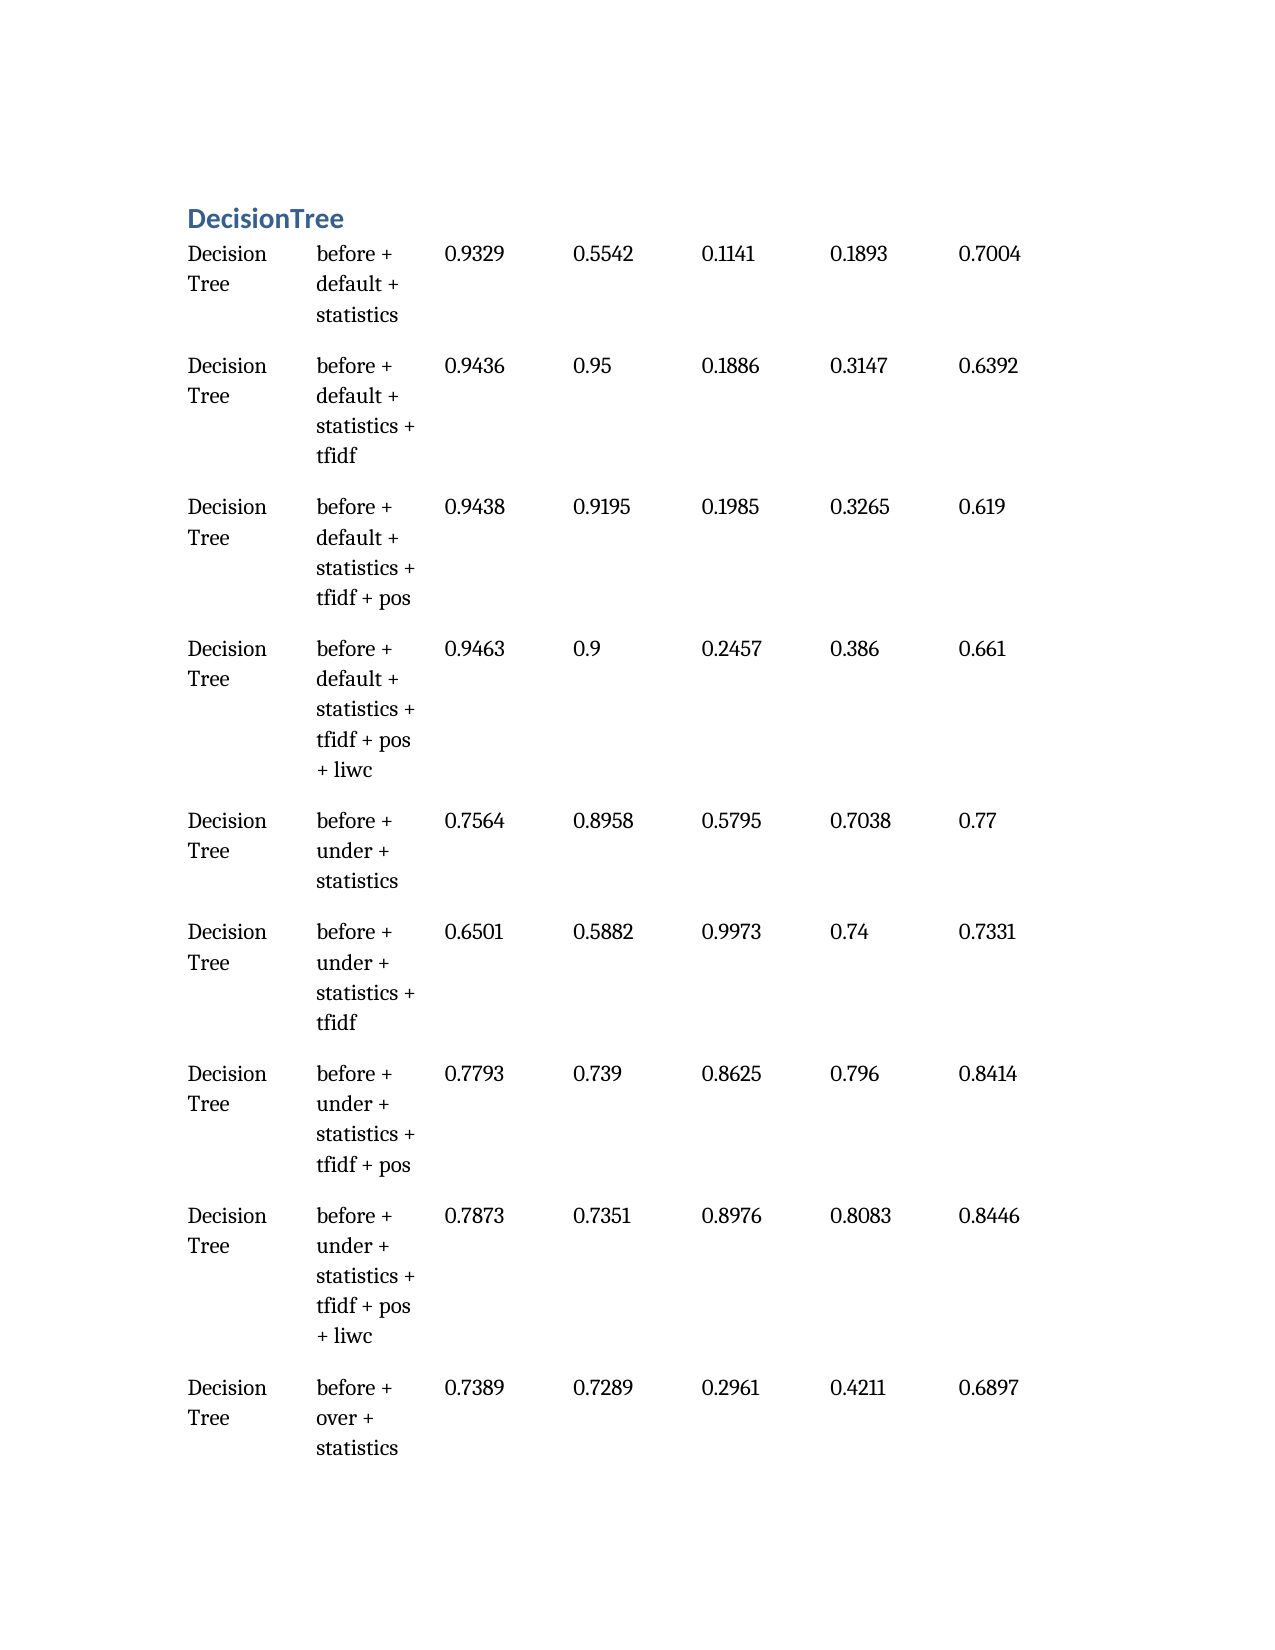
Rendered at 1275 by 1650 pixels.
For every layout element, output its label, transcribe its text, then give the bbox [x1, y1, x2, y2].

table_cell 0.8446 [948, 1203, 1076, 1374]
table_header 0.1893 [819, 241, 947, 352]
table_cell Decision Tree [176, 353, 305, 494]
table_header 0.7004 [948, 241, 1076, 352]
table_cell 0.74 [819, 919, 947, 1061]
table_cell 0.8414 [948, 1061, 1076, 1202]
table_cell 0.5795 [690, 808, 819, 919]
table_cell 0.8083 [819, 1203, 947, 1374]
table_cell Decision Tree [176, 1374, 305, 1486]
table_cell 0.7389 [433, 1374, 562, 1486]
table_cell Decision Tree [176, 808, 305, 919]
table_header before + default + statistics [305, 241, 433, 352]
table_cell 0.7564 [433, 808, 562, 919]
table_cell 0.796 [819, 1061, 947, 1202]
table_cell 0.7793 [433, 1061, 562, 1202]
subtitle DecisionTree [187, 200, 1087, 236]
table_cell 0.9 [562, 636, 690, 808]
table_cell 0.6897 [948, 1374, 1076, 1486]
table_cell 0.8958 [562, 808, 690, 919]
table_cell 0.6501 [433, 919, 562, 1061]
table_cell before + default + statistics + tfidf [305, 353, 433, 494]
table_cell 0.661 [948, 636, 1076, 808]
table_cell before + under + statistics + tfidf + pos [305, 1061, 433, 1202]
table_cell before + under + statistics + tfidf [305, 919, 433, 1061]
table_cell 0.7038 [819, 808, 947, 919]
table_cell Decision Tree [176, 1061, 305, 1202]
table_cell 0.2961 [690, 1374, 819, 1486]
table_cell before + default + statistics + tfidf + pos [305, 494, 433, 636]
table_cell 0.8976 [690, 1203, 819, 1374]
table_cell 0.95 [562, 353, 690, 494]
table_cell before + over + statistics [305, 1374, 433, 1486]
table_cell 0.739 [562, 1061, 690, 1202]
table_cell 0.77 [948, 808, 1076, 919]
table_cell 0.5882 [562, 919, 690, 1061]
table_cell 0.9436 [433, 353, 562, 494]
table_cell 0.2457 [690, 636, 819, 808]
table_cell 0.9195 [562, 494, 690, 636]
table_cell 0.7331 [948, 919, 1076, 1061]
table_cell 0.9973 [690, 919, 819, 1061]
table_cell before + under + statistics [305, 808, 433, 919]
table_cell 0.3265 [819, 494, 947, 636]
table_header Decision Tree [176, 241, 305, 352]
table_cell Decision Tree [176, 1203, 305, 1374]
table_cell 0.6392 [948, 353, 1076, 494]
table_cell before + default + statistics + tfidf + pos + liwc [305, 636, 433, 808]
table_header 0.1141 [690, 241, 819, 352]
table_cell 0.7289 [562, 1374, 690, 1486]
table_cell 0.4211 [819, 1374, 947, 1486]
table_cell 0.7351 [562, 1203, 690, 1374]
table_cell Decision Tree [176, 494, 305, 636]
table_header 0.9329 [433, 241, 562, 352]
table_header 0.5542 [562, 241, 690, 352]
table_cell 0.1886 [690, 353, 819, 494]
table_cell 0.1985 [690, 494, 819, 636]
table_cell 0.9463 [433, 636, 562, 808]
table_cell 0.8625 [690, 1061, 819, 1202]
table_cell 0.9438 [433, 494, 562, 636]
table_cell 0.619 [948, 494, 1076, 636]
table_cell Decision Tree [176, 636, 305, 808]
table_cell 0.7873 [433, 1203, 562, 1374]
table_cell 0.386 [819, 636, 947, 808]
table_cell 0.3147 [819, 353, 947, 494]
table_cell before + under + statistics + tfidf + pos + liwc [305, 1203, 433, 1374]
table_cell Decision Tree [176, 919, 305, 1061]
